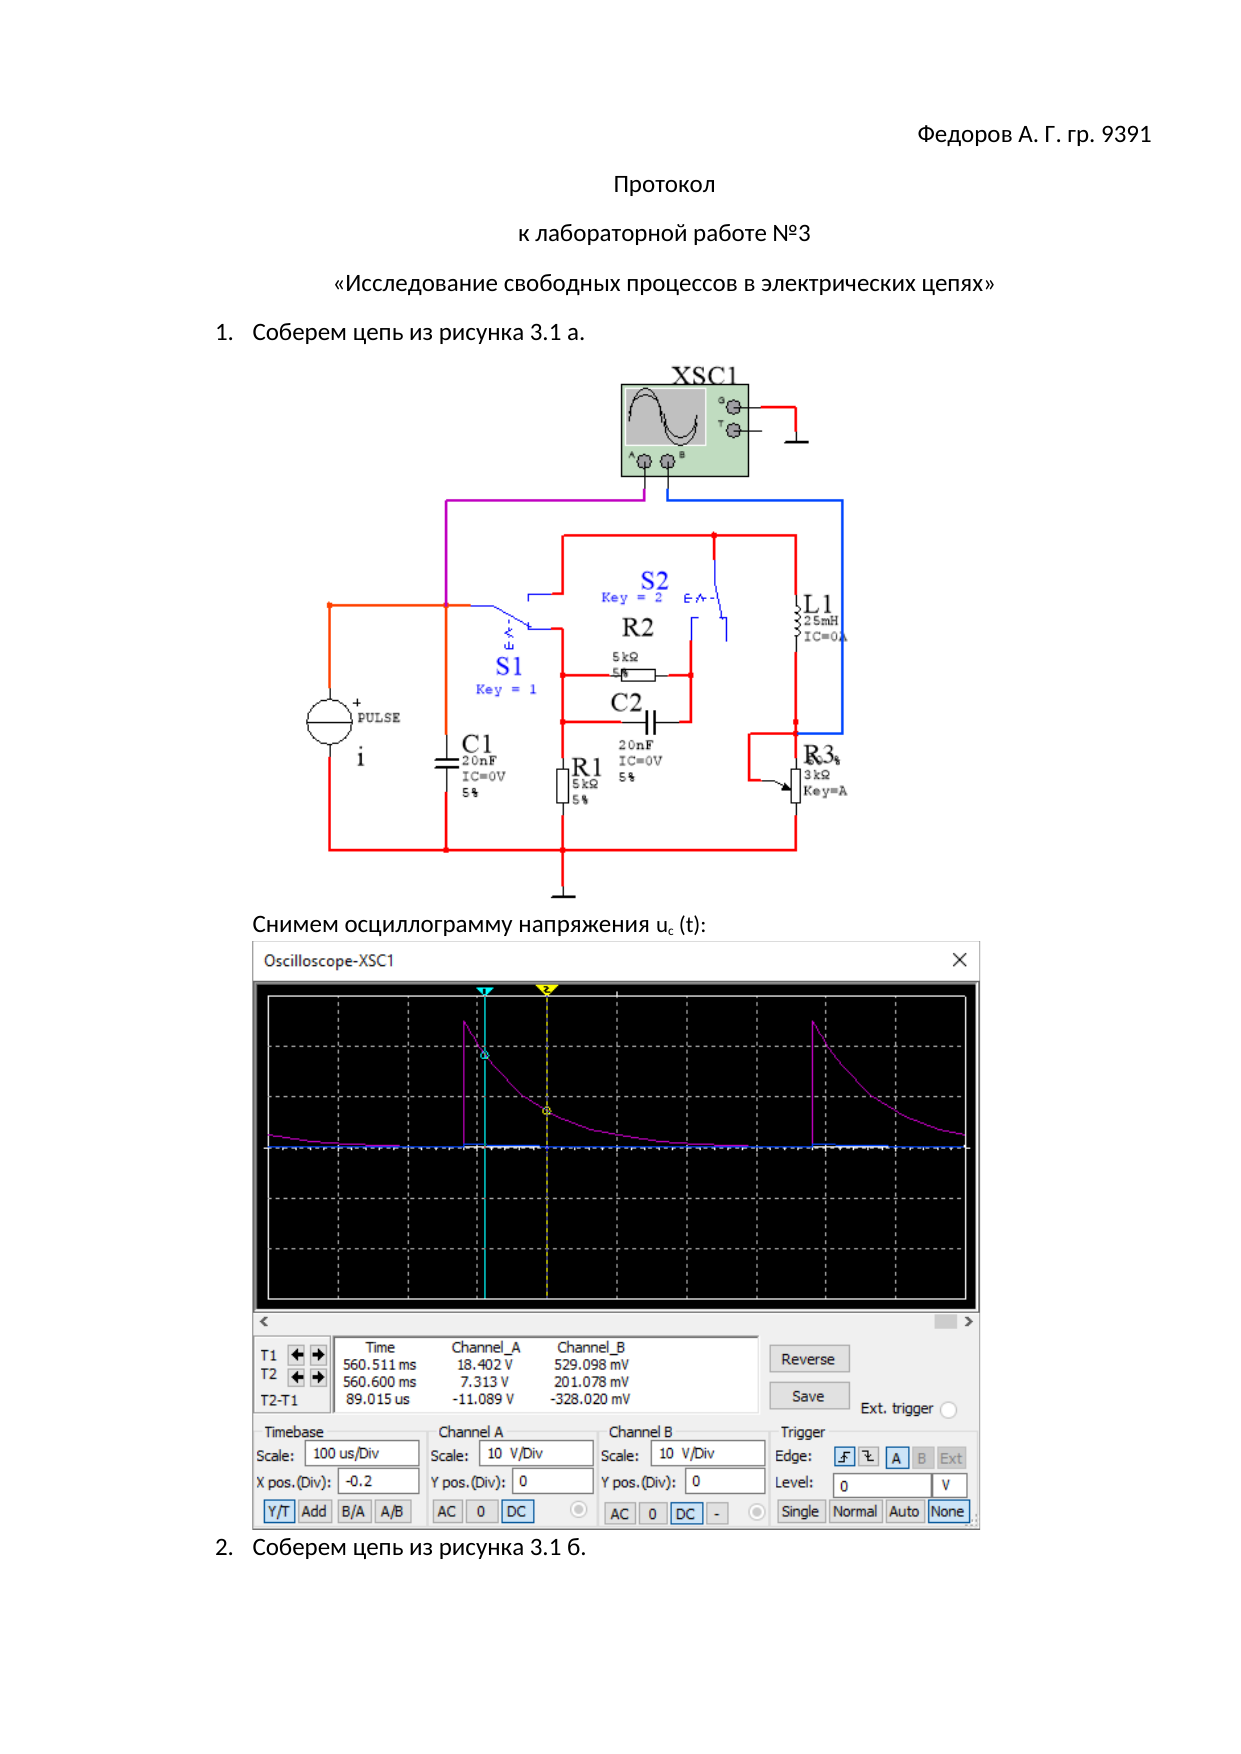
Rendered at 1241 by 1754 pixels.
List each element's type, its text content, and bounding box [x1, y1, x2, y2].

text «Исследование свободных процессов в электрических цепях» [177, 267, 1152, 297]
list Снимем осциллограмму напряжения uc (t): [252, 908, 1152, 939]
list Соберем цепь из рисунка 3.1 а. [215, 316, 1152, 347]
text Федоров А. Г. гр. 9391 [177, 118, 1152, 149]
picture [252, 941, 981, 1530]
text Протокол [177, 168, 1152, 198]
picture [252, 349, 871, 906]
list Соберем цепь из рисунка 3.1 б. [215, 1532, 1152, 1562]
text к лабораторной работе №3 [177, 217, 1152, 248]
